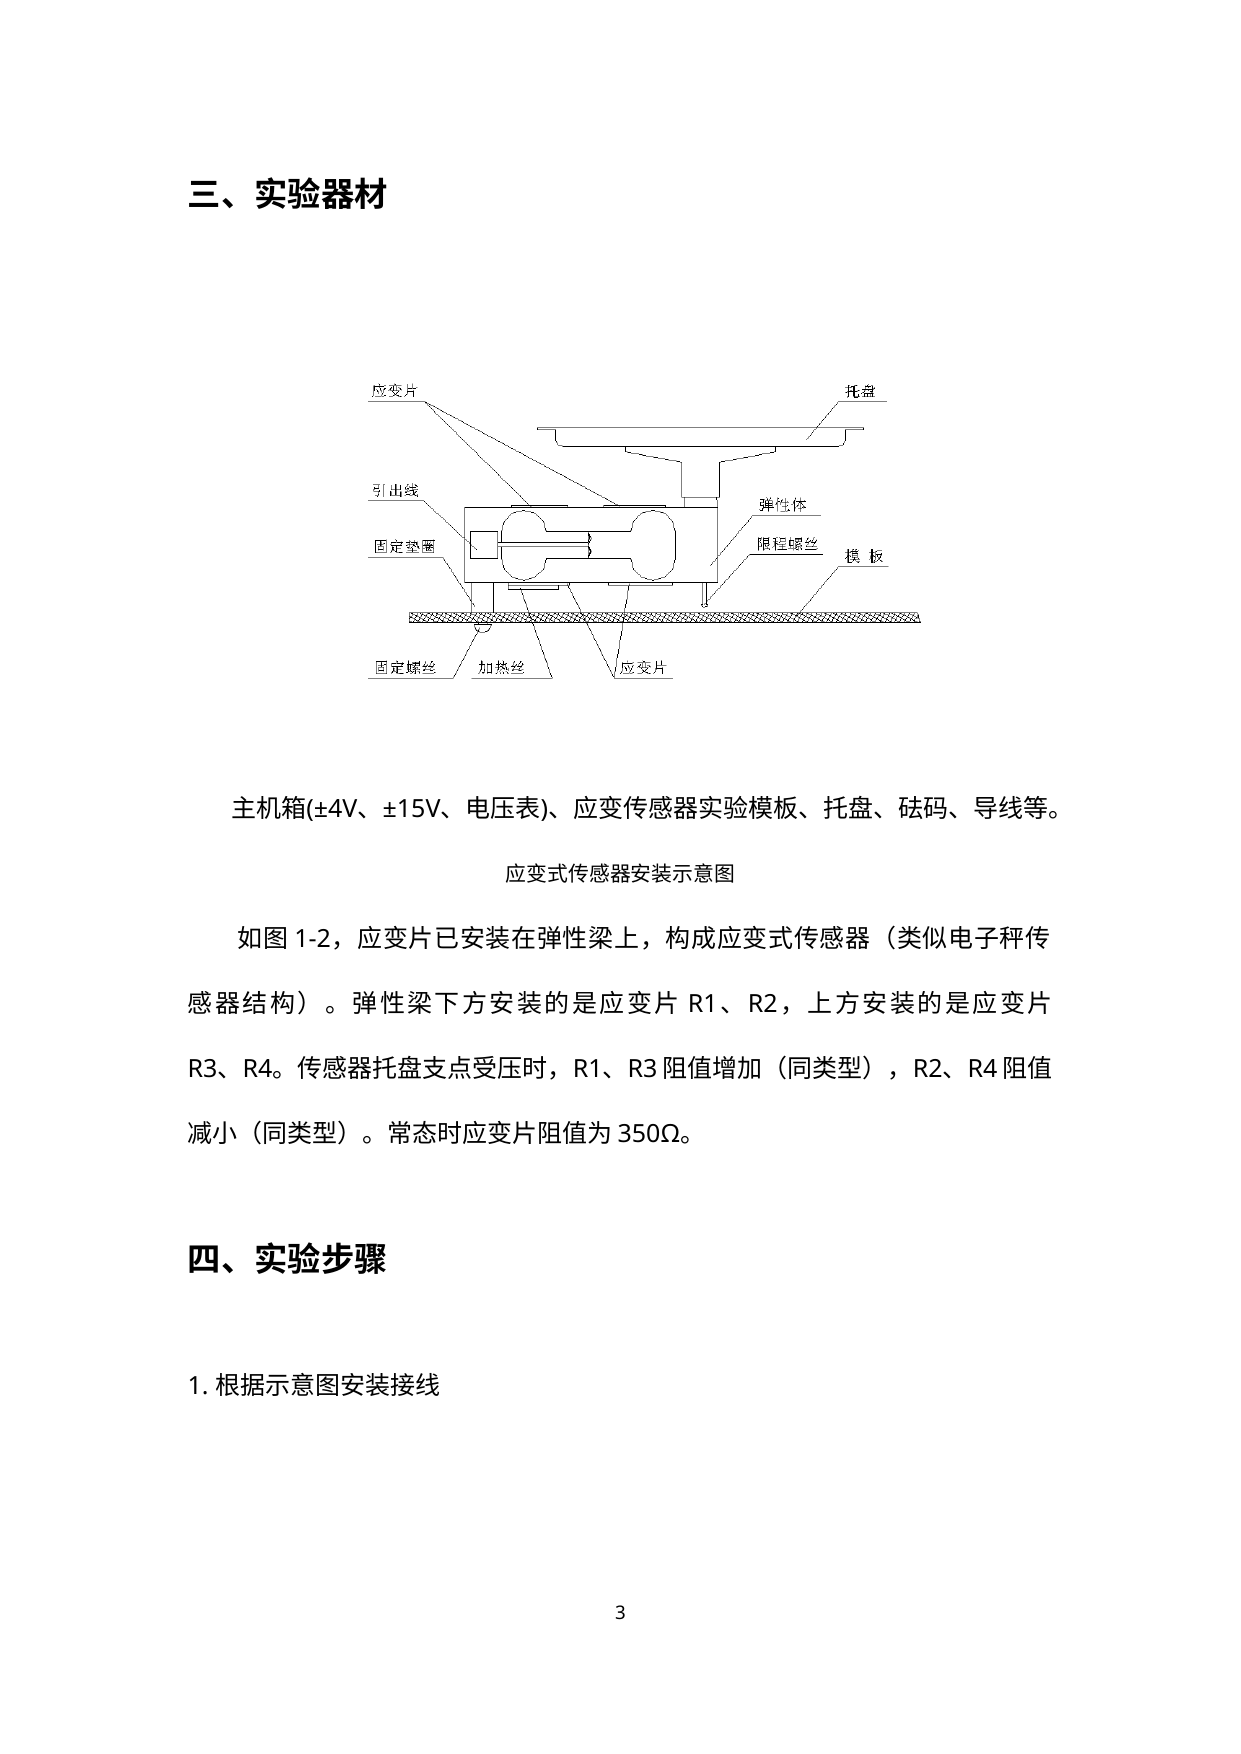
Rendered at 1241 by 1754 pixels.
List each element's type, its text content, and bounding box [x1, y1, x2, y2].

picture [288, 335, 964, 696]
text 应变式传感器安装示意图 [187, 856, 1053, 888]
text 如图1-2，应变片已安装在弹性梁上，构成应变式传感器（类似电子秤传感器结构）。弹性梁下方安装的是应变片R1、R2，上方安装的是应变片R3、R4。传感器托盘支点受压时，R1、R3阻值增加（同类型），R2、R4阻值减小（同类型）。常态时应变片阻值为350Ω。 [187, 904, 1053, 1164]
text 1. 根据示意图安装接线 [187, 1351, 1053, 1416]
subtitle 三、实验器材 [187, 160, 1053, 225]
subtitle 四、实验步骤 [187, 1224, 1053, 1289]
